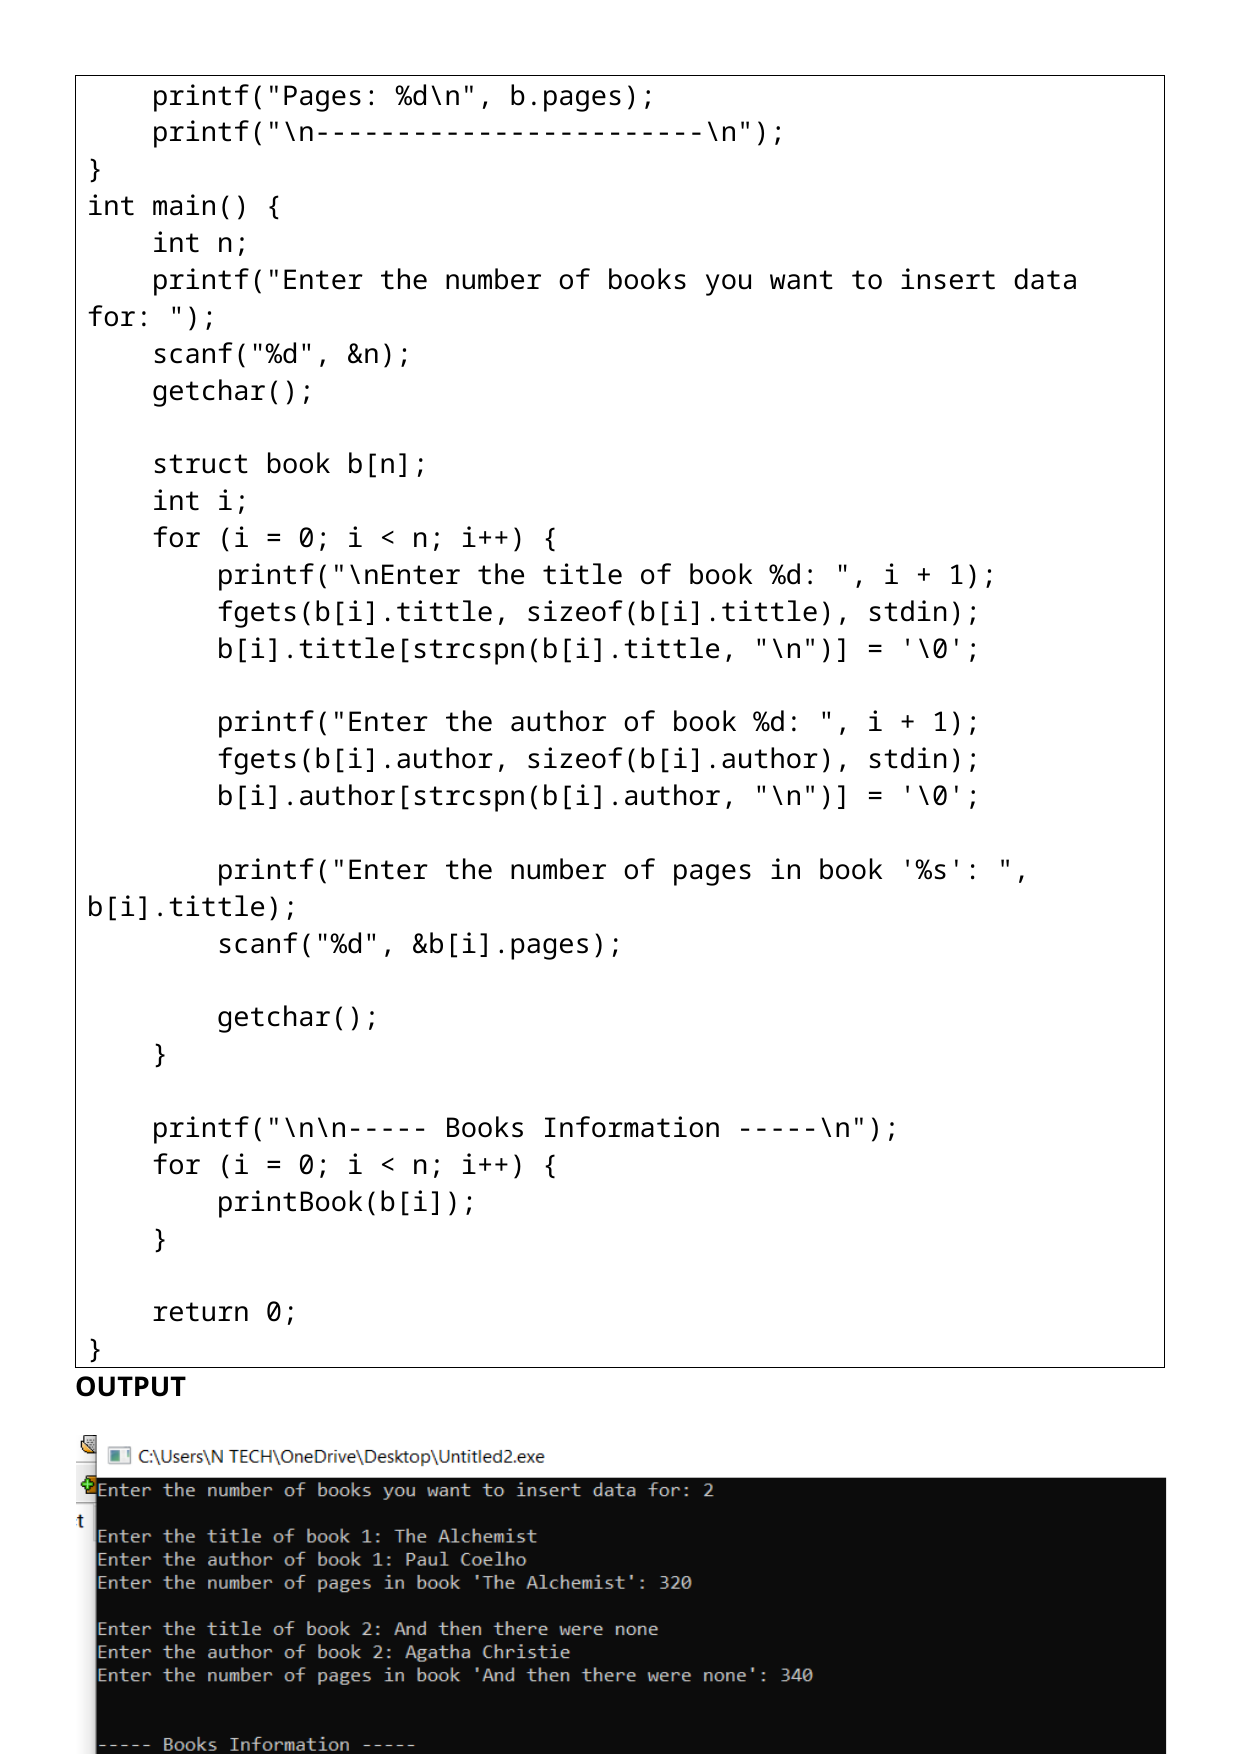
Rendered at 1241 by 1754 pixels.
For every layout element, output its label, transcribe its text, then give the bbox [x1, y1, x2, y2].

picture [76, 1435, 1167, 1754]
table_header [76, 76, 1164, 1367]
text OUTPUT [75, 1368, 1165, 1404]
